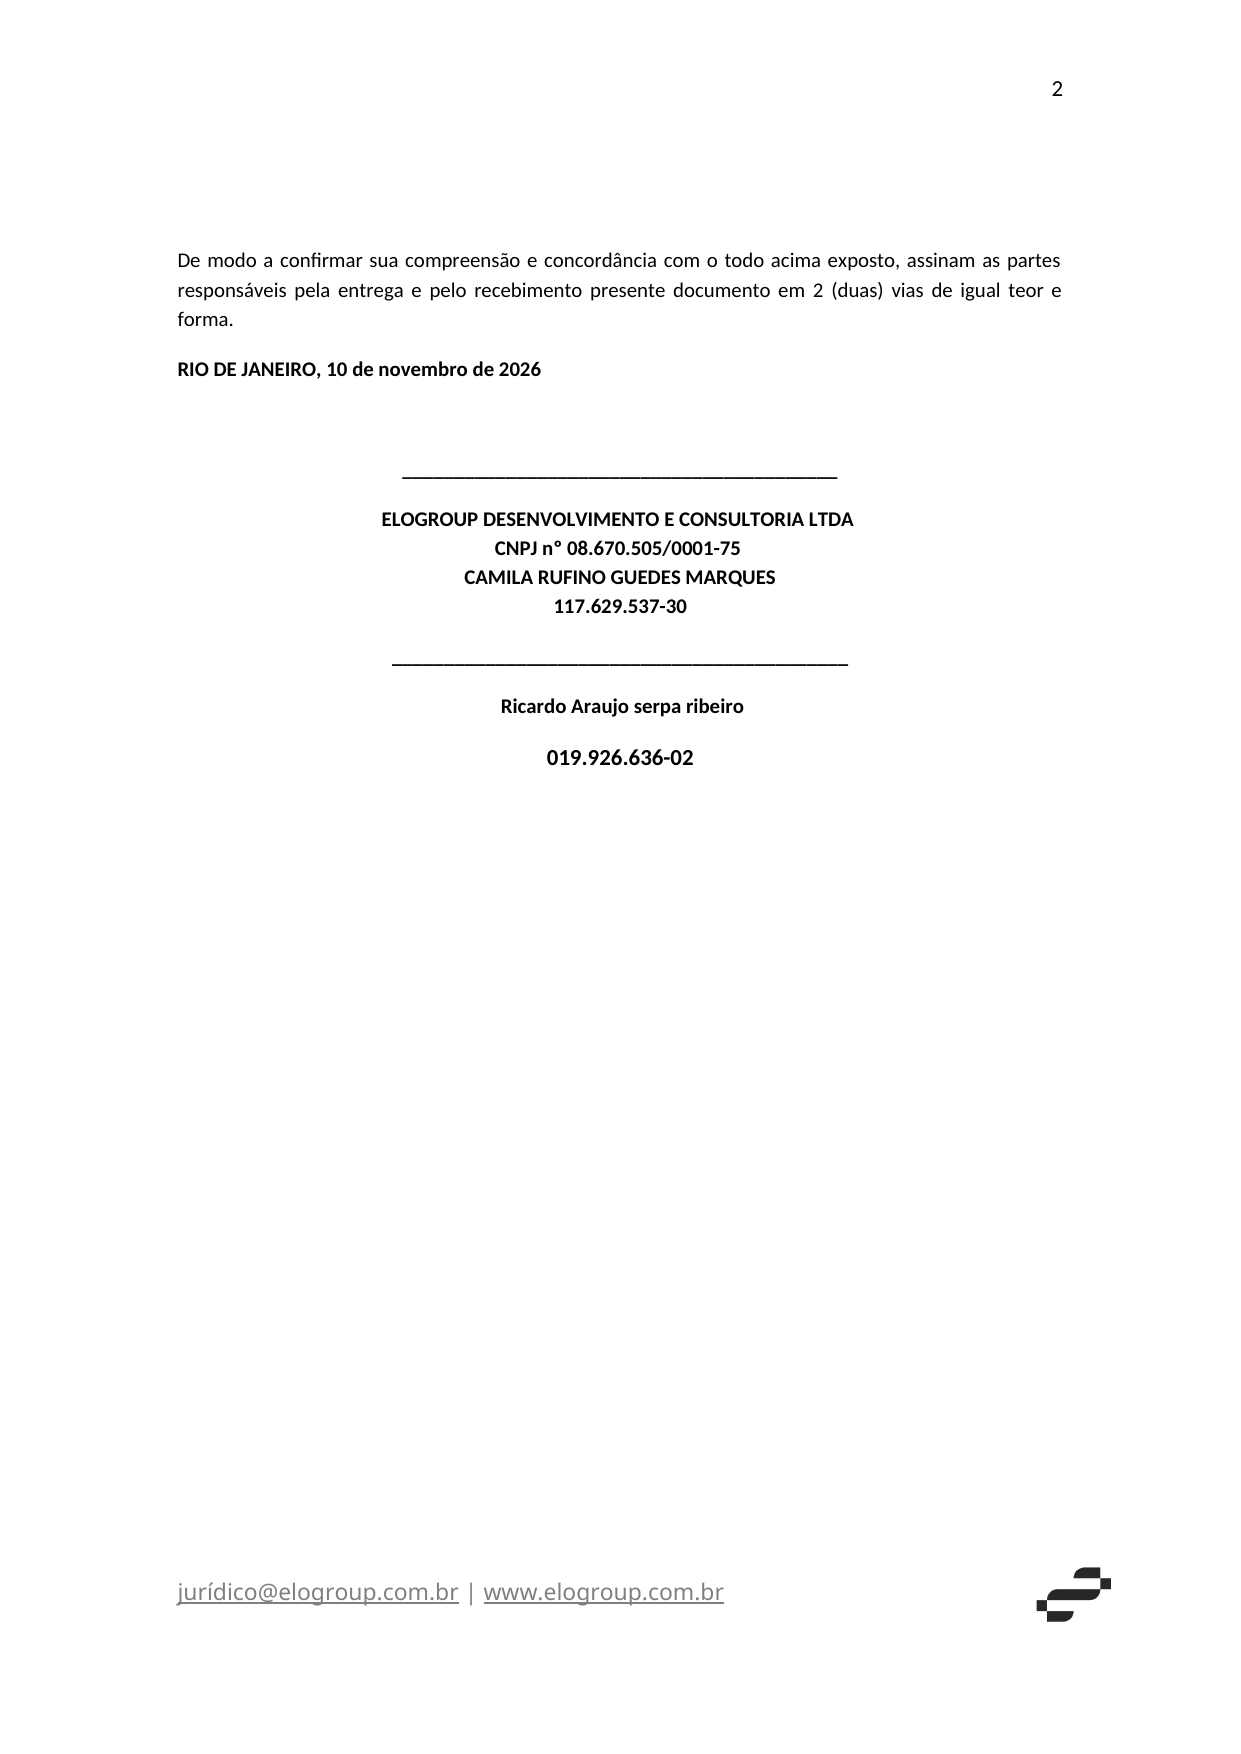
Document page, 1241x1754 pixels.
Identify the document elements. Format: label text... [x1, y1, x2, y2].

text De modo a confirmar sua compreensão e concordância com o todo acima exposto, assinam as partes responsáveis pela entrega e pelo recebimento presente documento em 2 (duas) vias de igual teor e forma. [177, 248, 1063, 331]
text ____________________________________________ [177, 643, 1063, 669]
text RIO DE JANEIRO, 26 de novembro de 2021 [177, 356, 1063, 381]
text 019.926.636-02 [177, 743, 1063, 771]
text ELOGROUP DESENVOLVIMENTO E CONSULTORIA LTDA CNPJ nº 08.670.505/0001-75 CAMILA RUFINO GUEDES MARQUES 117.629.537-30 [177, 506, 1063, 619]
text __________________________________________ [177, 456, 1063, 481]
picture [1036, 1567, 1111, 1622]
text Ricardo Araujo serpa ribeiro [177, 693, 1063, 719]
